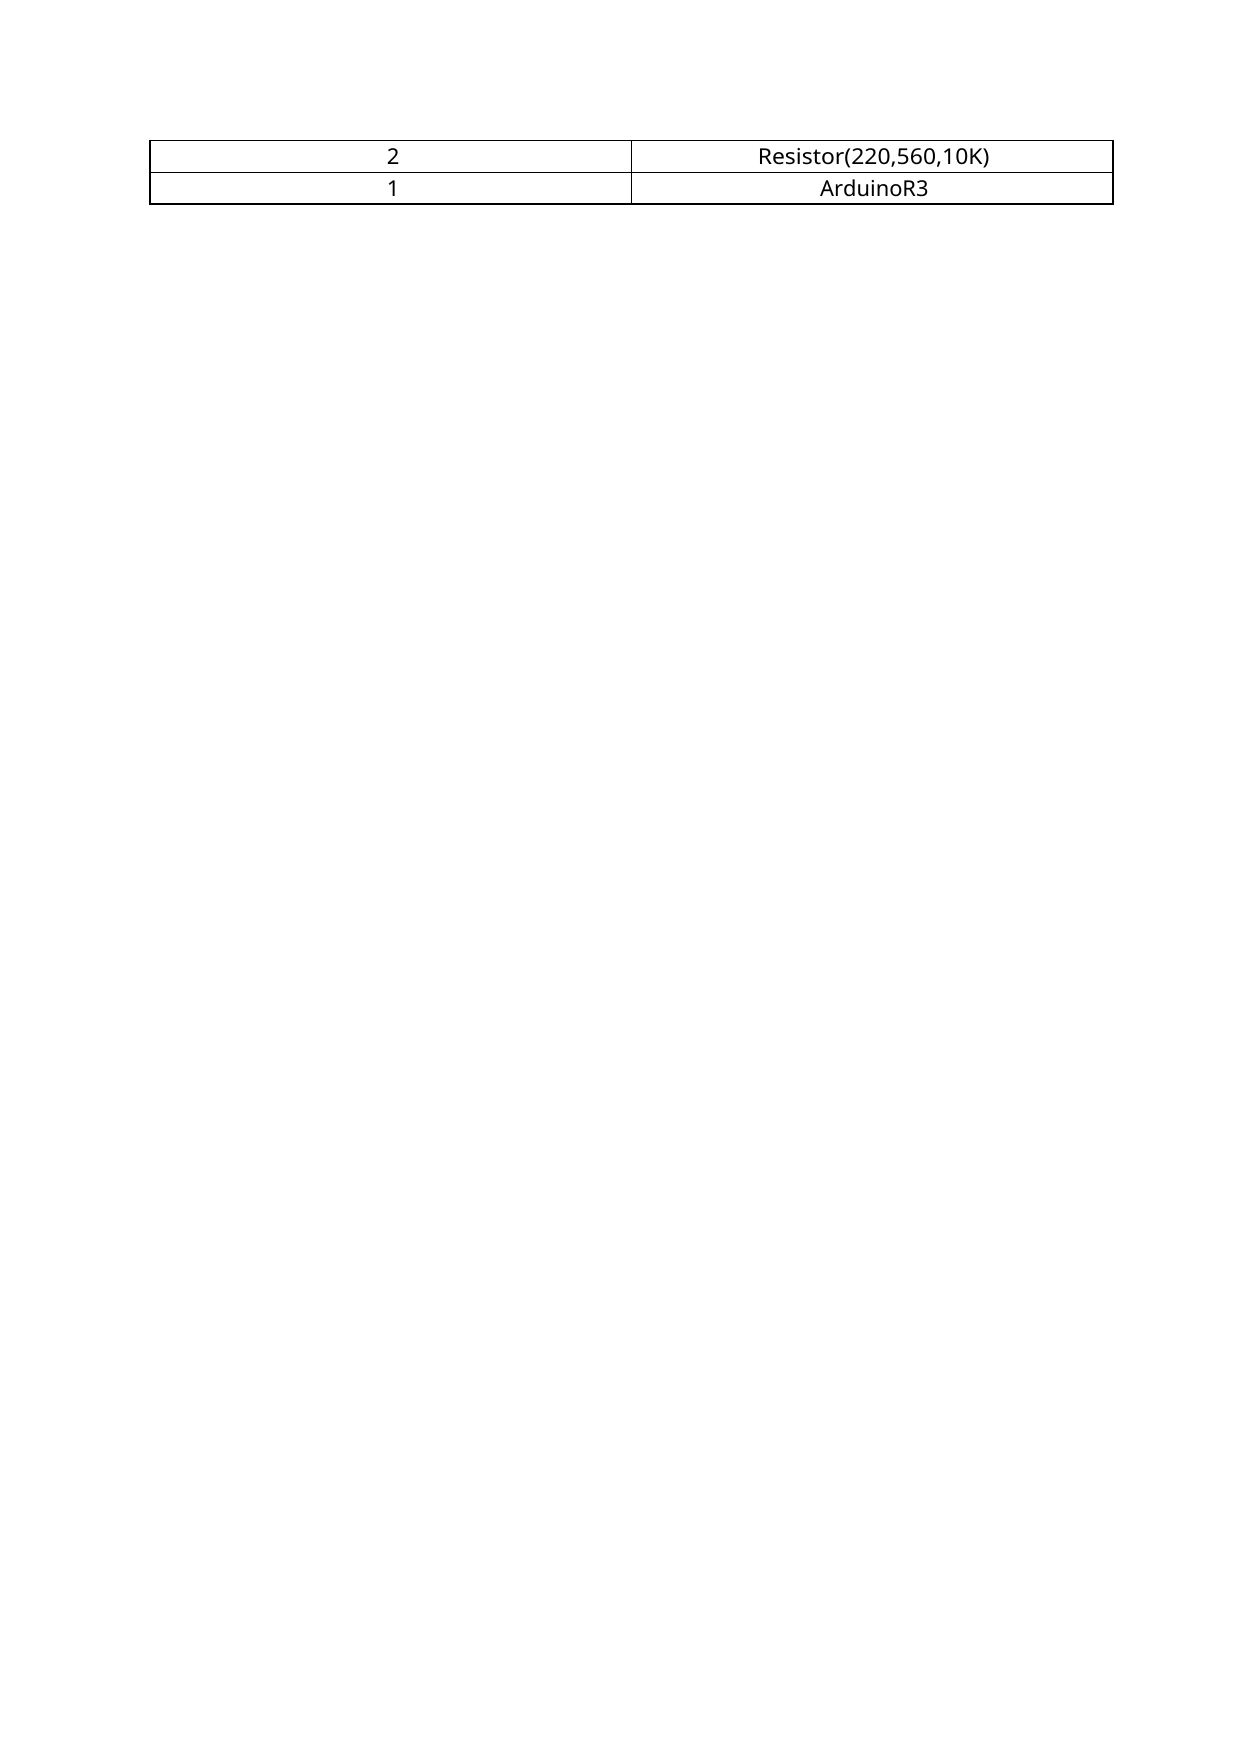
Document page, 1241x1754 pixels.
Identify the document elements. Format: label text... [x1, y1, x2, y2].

table_cell ArduinoR3 [632, 173, 1112, 203]
table_cell 2 [151, 141, 631, 172]
table_cell Resistor(220,560,10K) [632, 141, 1112, 172]
table_cell 1 [151, 173, 631, 203]
